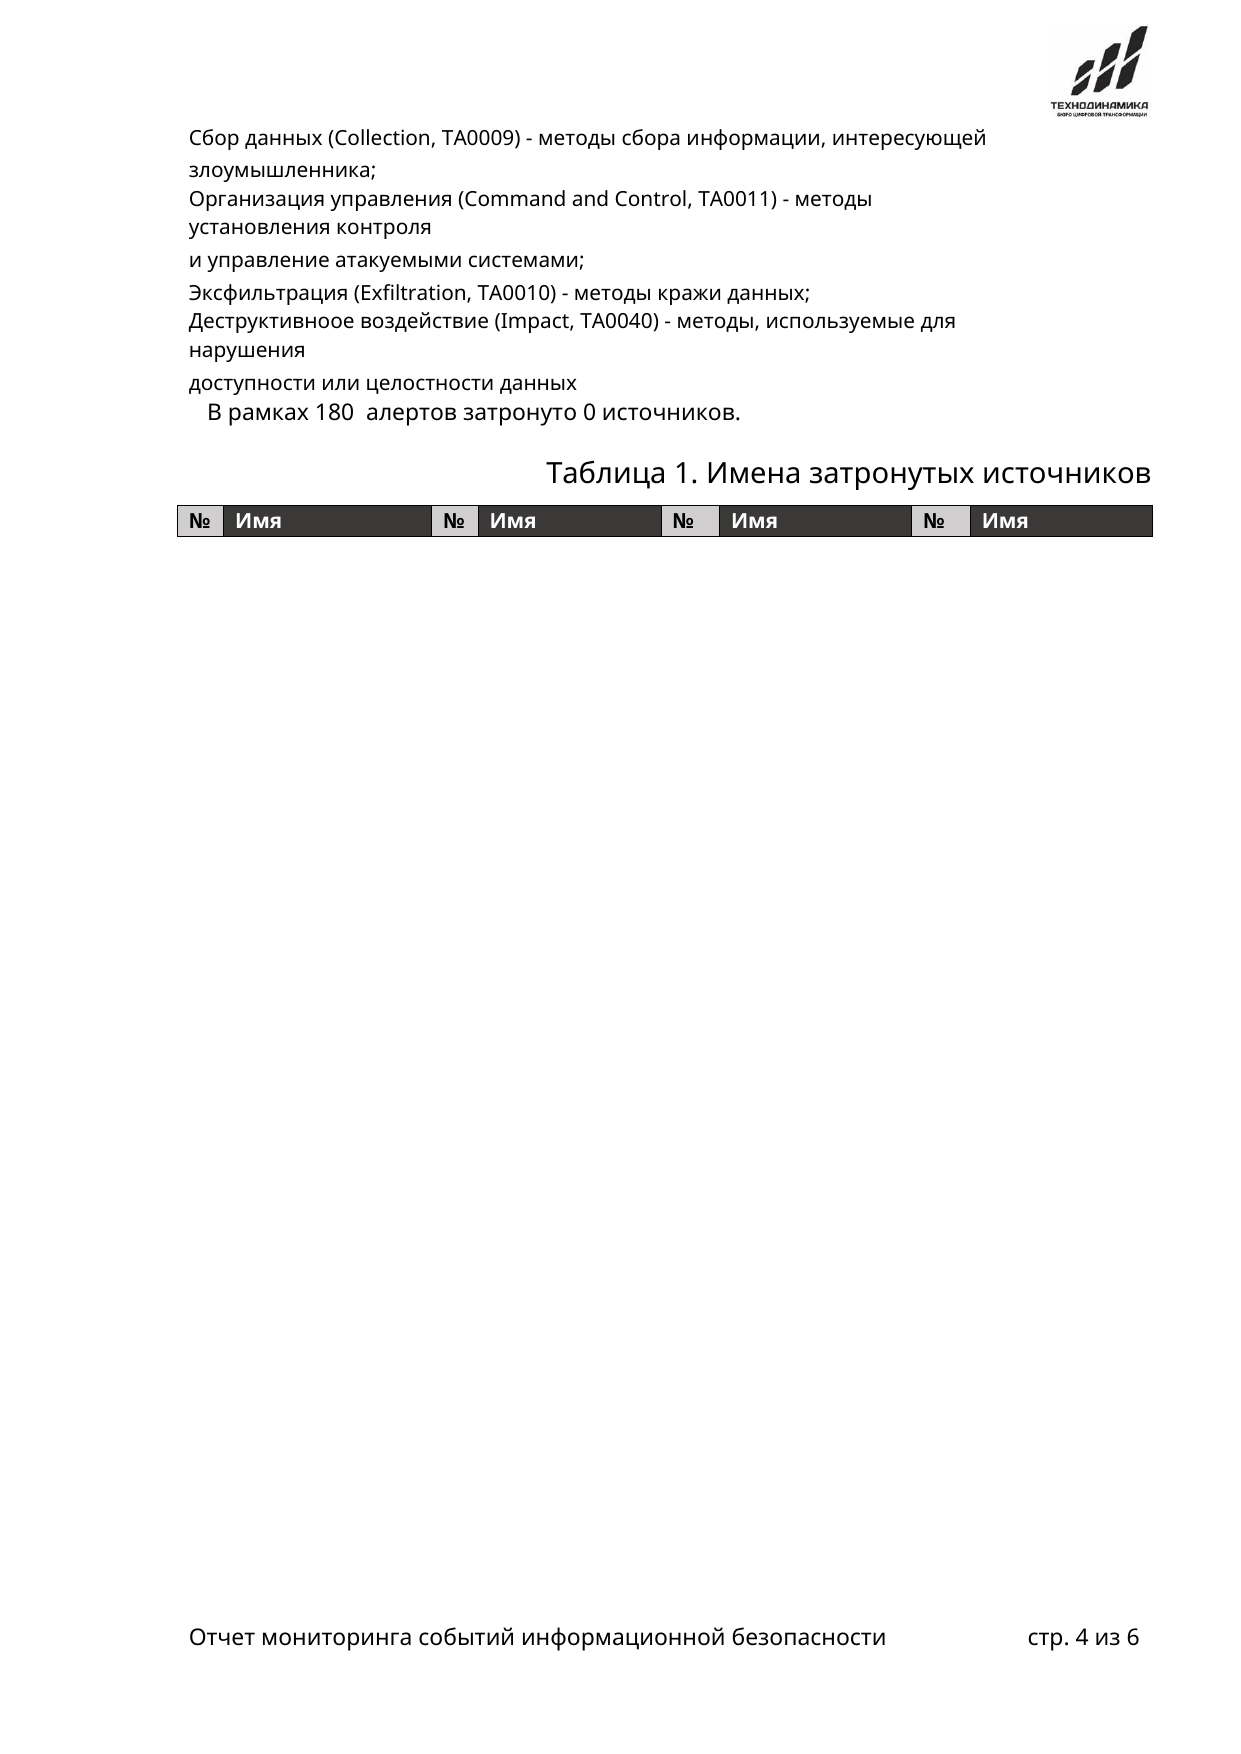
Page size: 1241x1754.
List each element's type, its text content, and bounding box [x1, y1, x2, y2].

table_cell Эксфильтрация (Exfiltration, TA0010) - методы кражи данных; [177, 274, 1003, 306]
table_header № [178, 506, 223, 536]
table_cell доступности или целостности данных [177, 363, 1003, 396]
table_cell злоумышленника; [177, 151, 1003, 184]
table_header Имя [720, 506, 911, 536]
list В рамках 180 алертов затронуто 0 источников. [177, 396, 1152, 427]
table_cell Деструктивноое воздействие (Impact, TA0040) - методы, используемые для нарушения [177, 306, 1003, 363]
table_header Имя [224, 506, 431, 536]
table_cell Организация управления (Command and Control, TA0011) - методы установления контроля [177, 184, 1003, 241]
table_header № [662, 506, 719, 536]
table_header № [912, 506, 970, 536]
table_header Имя [479, 506, 661, 536]
table_cell и управление атакуемыми системами; [177, 241, 1003, 273]
table_header № [432, 506, 478, 536]
table_header Имя [971, 506, 1152, 536]
picture [1048, 24, 1151, 119]
list Таблица 1. Имена затронутых источников [177, 452, 1152, 492]
table_cell Сбор данных (Collection, TA0009) - методы сбора информации, интересующей [177, 118, 1003, 151]
